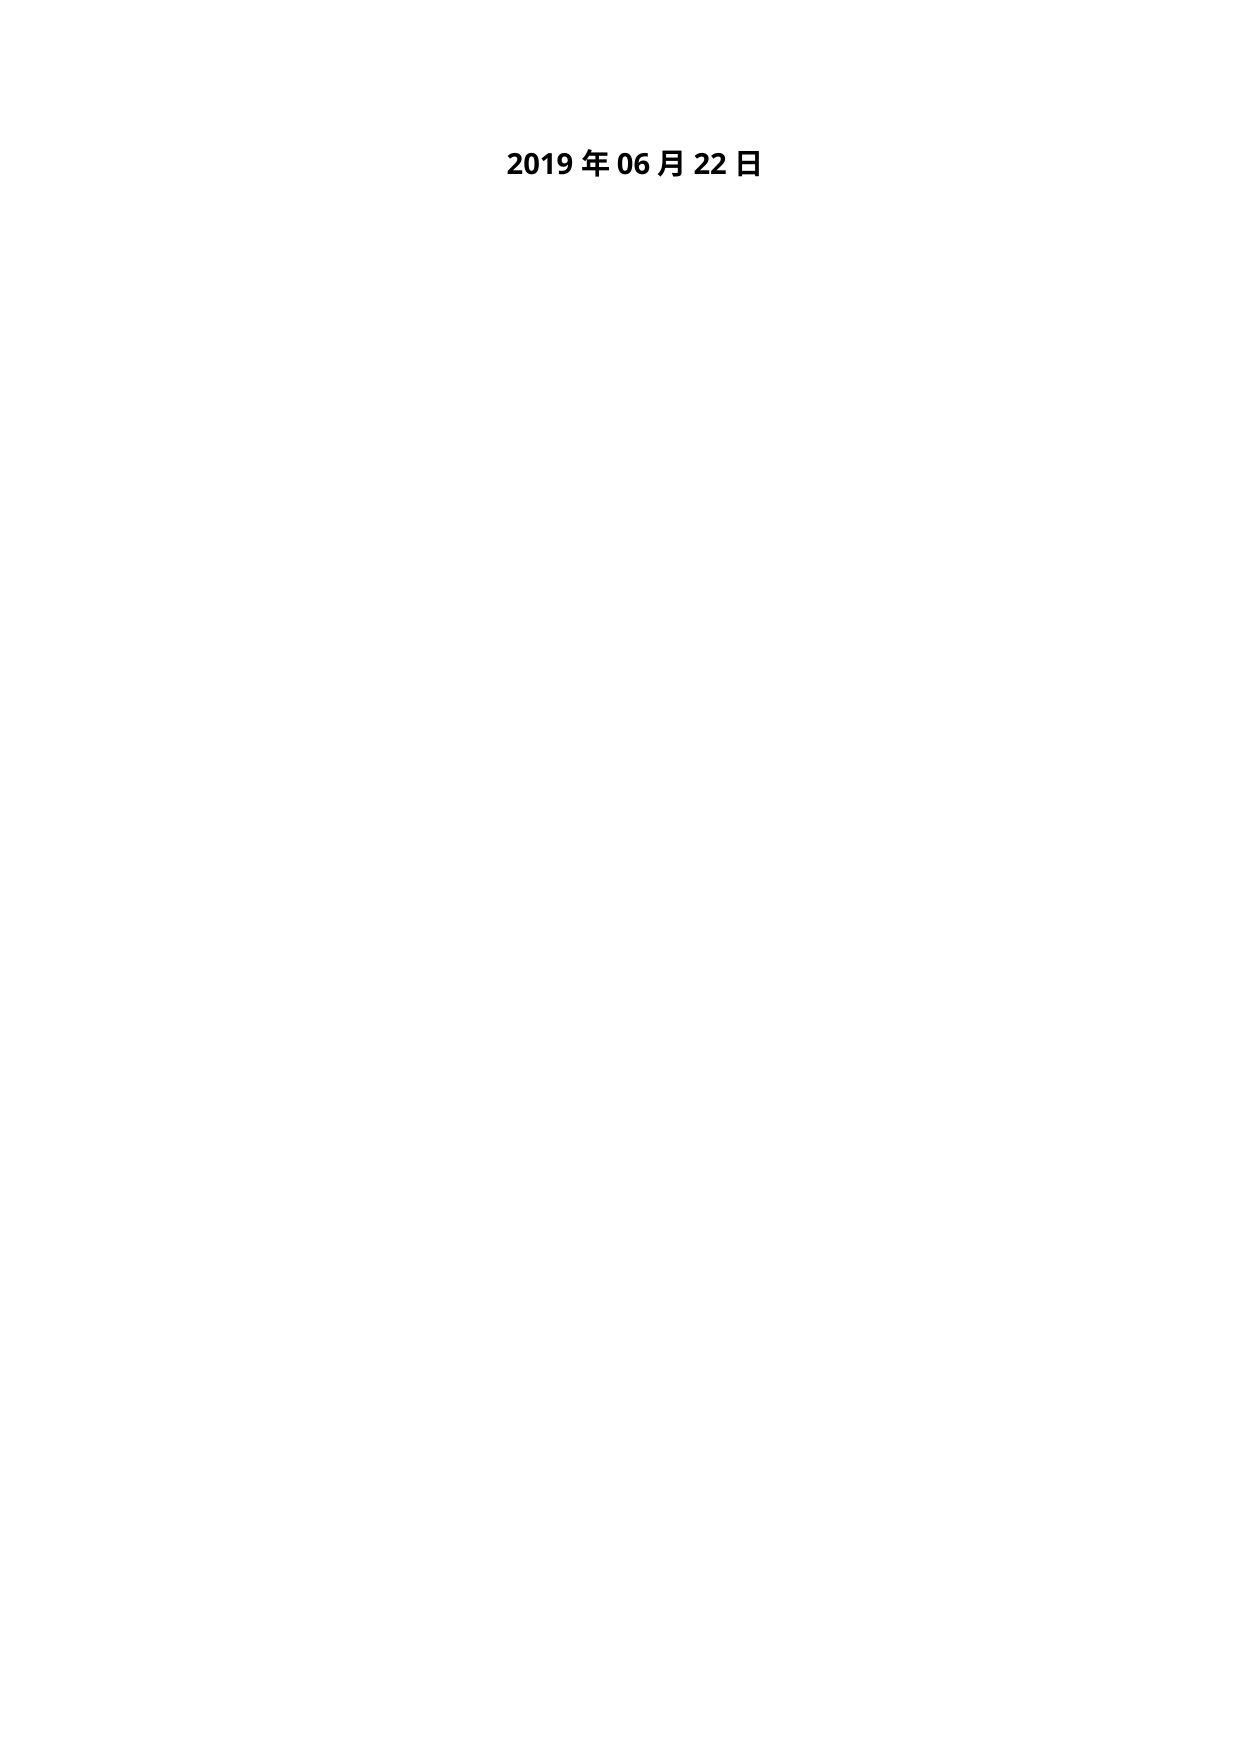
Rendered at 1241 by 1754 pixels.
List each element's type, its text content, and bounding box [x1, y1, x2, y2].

text 2019 年 06 月 22 日 [148, 129, 1122, 194]
